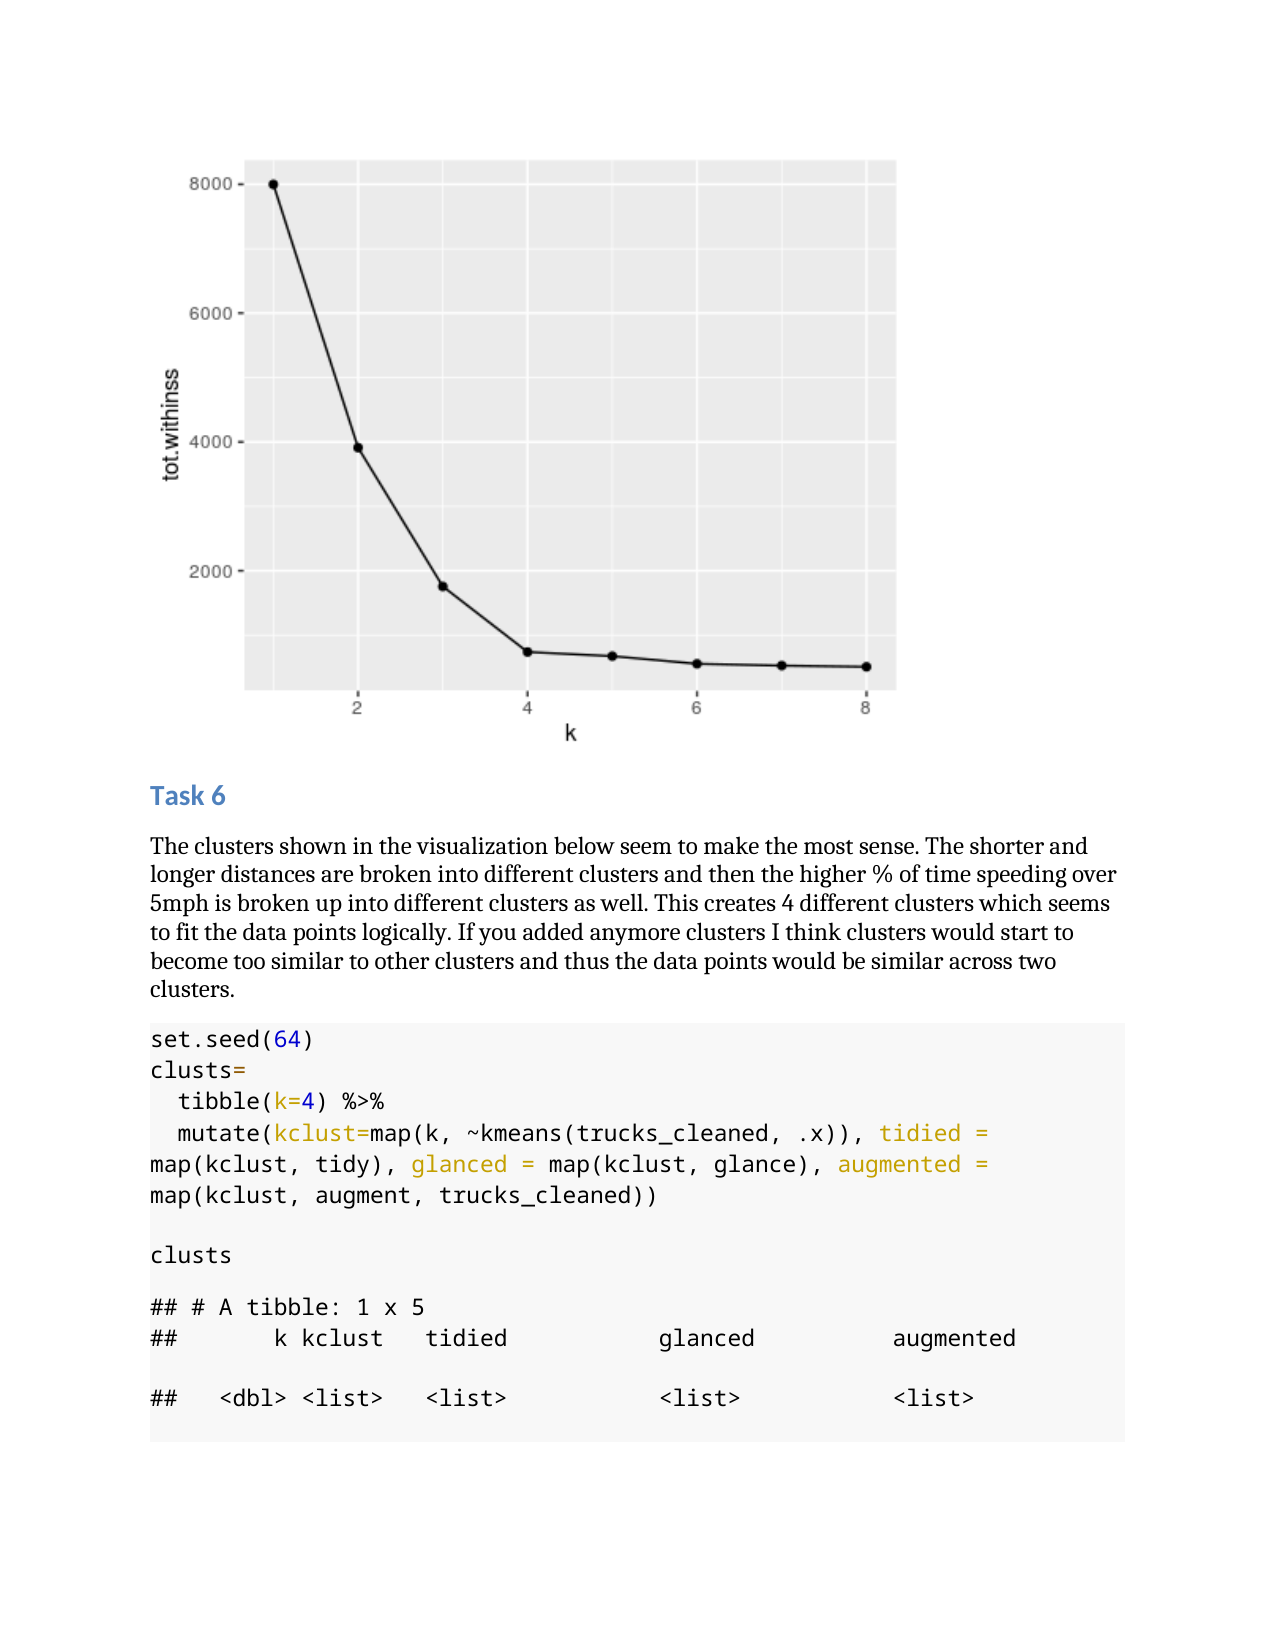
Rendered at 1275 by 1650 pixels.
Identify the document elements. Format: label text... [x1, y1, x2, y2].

text The clusters shown in the visualization below seem to make the most sense. The shorter and longer distances are broken into different clusters and then the higher % of time speeding over 5mph is broken up into different clusters as well. This creates 4 different clusters which seems to fit the data points logically. If you added anymore clusters I think clusters would start to become too similar to other clusters and thus the data points would be similar across two clusters. [150, 832, 1125, 1004]
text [150, 1291, 1125, 1442]
text set.seed(64) clusts= tibble(k=4) %>% mutate(kclust=map(k, ~kmeans(trucks_cleaned, .x)), tidied = map(kclust, tidy), glanced = map(kclust, glance), augmented = map(kclust, augment, trucks_cleaned)) clusts [150, 1023, 1125, 1270]
picture [150, 150, 908, 757]
subtitle Task 6 [150, 777, 1125, 813]
